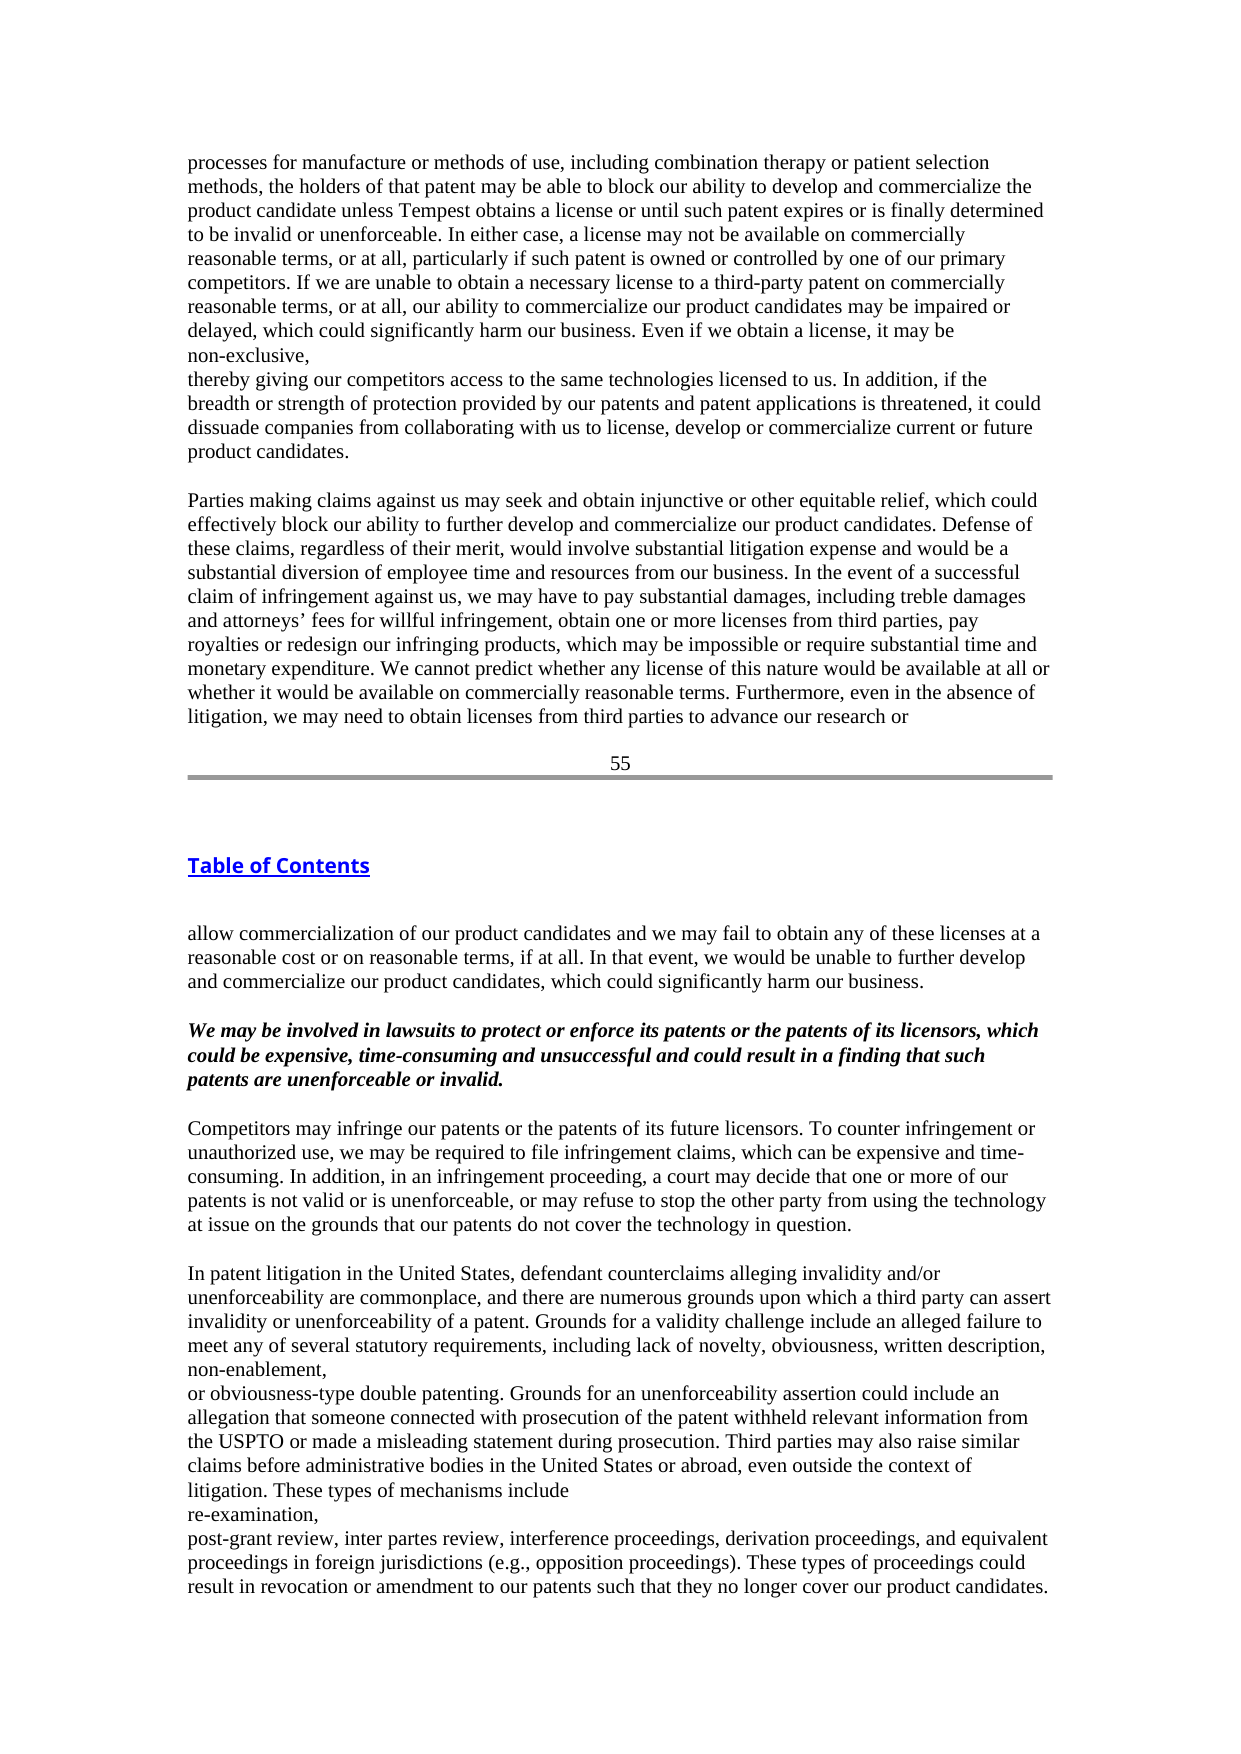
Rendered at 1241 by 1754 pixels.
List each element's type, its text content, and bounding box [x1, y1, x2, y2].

text non-exclusive, [187, 342, 1053, 367]
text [187, 150, 1053, 342]
text allow commercialization of our product candidates and we may fail to obtain any of these licenses at a reasonable cost or on reasonable terms, if at all. In that event, we would be unable to further develop and commercialize our product candidates, which could significantly harm our business. [187, 921, 1053, 993]
text We may be involved in lawsuits to protect or enforce its patents or the patents of its licensors, which could be expensive, time-consuming and unsuccessful and could result in a finding that such patents are unenforceable or invalid. [187, 1018, 1053, 1091]
text 55 [187, 751, 1053, 775]
text In patent litigation in the United States, defendant counterclaims alleging invalidity and/or unenforceability are commonplace, and there are numerous grounds upon which a third party can assert invalidity or unenforceability of a patent. Grounds for a validity challenge include an alleged failure to meet any of several statutory requirements, including lack of novelty, obviousness, written description, [187, 1261, 1053, 1357]
text thereby giving our competitors access to the same technologies licensed to us. In addition, if the breadth or strength of protection provided by our patents and patent applications is threatened, it could dissuade companies from collaborating with us to license, develop or commercialize current or future product candidates. [187, 367, 1053, 463]
text non-enablement, [187, 1357, 1053, 1381]
text or obviousness-type double patenting. Grounds for an unenforceability assertion could include an allegation that someone connected with prosecution of the patent withheld relevant information from the USPTO or made a misleading statement during prosecution. Third parties may also raise similar claims before administrative bodies in the United States or abroad, even outside the context of litigation. These types of mechanisms include [187, 1381, 1053, 1502]
text Table of Contents [187, 851, 1053, 879]
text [187, 1526, 1053, 1598]
text Competitors may infringe our patents or the patents of its future licensors. To counter infringement or unauthorized use, we may be required to file infringement claims, which can be expensive and time-consuming. In addition, in an infringement proceeding, a court may decide that one or more of our patents is not valid or is unenforceable, or may refuse to stop the other party from using the technology at issue on the grounds that our patents do not cover the technology in question. [187, 1116, 1053, 1236]
text re-examination, [187, 1502, 1053, 1526]
text Parties making claims against us may seek and obtain injunctive or other equitable relief, which could effectively block our ability to further develop and commercialize our product candidates. Defense of these claims, regardless of their merit, would involve substantial litigation expense and would be a substantial diversion of employee time and resources from our business. In the event of a successful claim of infringement against us, we may have to pay substantial damages, including treble damages and attorneys’ fees for willful infringement, obtain one or more licenses from third parties, pay royalties or redesign our infringing products, which may be impossible or require substantial time and monetary expenditure. We cannot predict whether any license of this nature would be available at all or whether it would be available on commercially reasonable terms. Furthermore, even in the absence of litigation, we may need to obtain licenses from third parties to advance our research or [187, 488, 1053, 728]
